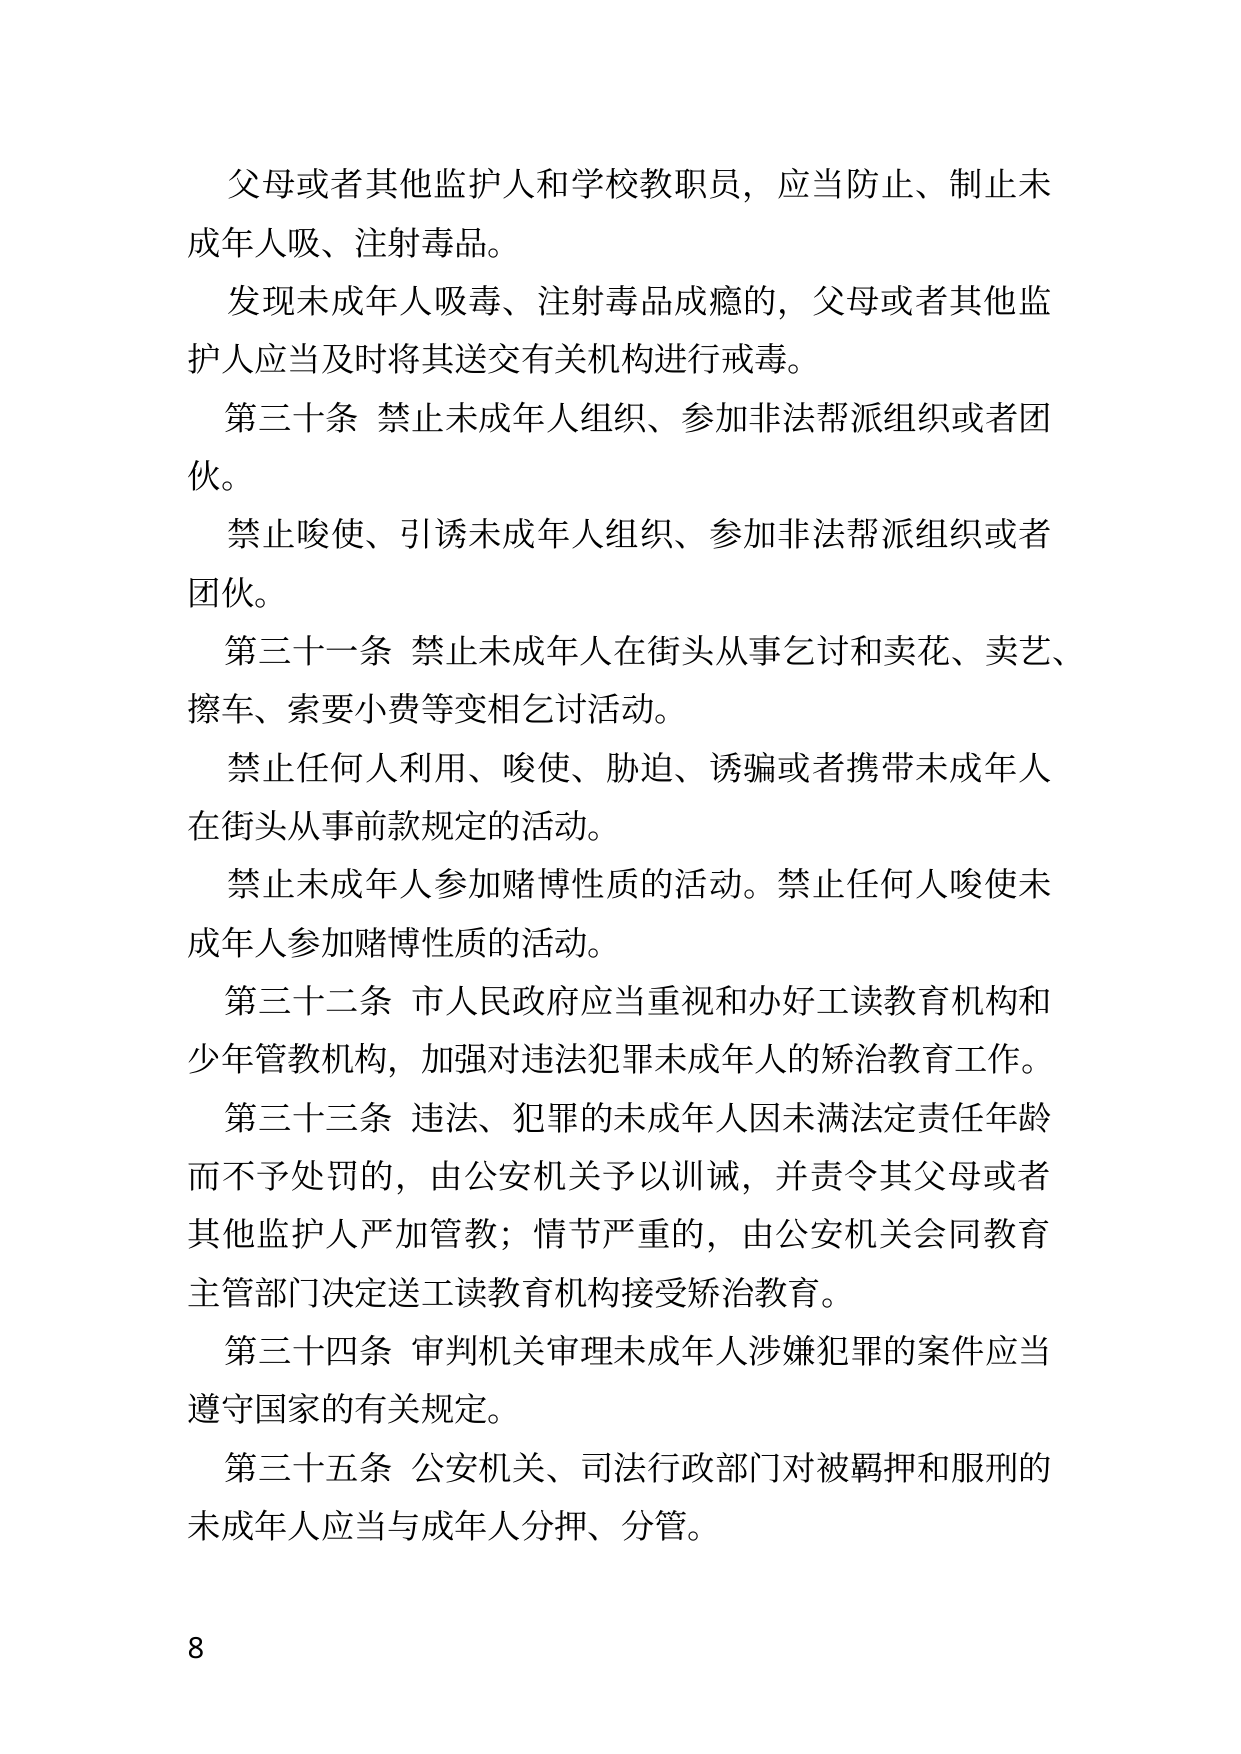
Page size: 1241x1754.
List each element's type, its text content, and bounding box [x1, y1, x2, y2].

text 父母或者其他监护人和学校教职员，应当防止、制止未成年人吸、注射毒品。 [187, 150, 1053, 267]
text 第三十五条 公安机关、司法行政部门对被羁押和服刑的未成年人应当与成年人分押、分管。 [187, 1433, 1053, 1550]
text 禁止任何人利用、唆使、胁迫、诱骗或者携带未成年人在街头从事前款规定的活动。 [187, 733, 1053, 850]
text 第三十条 禁止未成年人组织、参加非法帮派组织或者团伙。 [187, 383, 1053, 500]
text 禁止未成年人参加赌博性质的活动。禁止任何人唆使未成年人参加赌博性质的活动。 [187, 850, 1053, 967]
text 发现未成年人吸毒、注射毒品成瘾的，父母或者其他监护人应当及时将其送交有关机构进行戒毒。 [187, 267, 1053, 383]
text 第三十三条 违法、犯罪的未成年人因未满法定责任年龄而不予处罚的，由公安机关予以训诫，并责令其父母或者其他监护人严加管教；情节严重的，由公安机关会同教育主管部门决定送工读教育机构接受矫治教育。 [187, 1083, 1053, 1317]
text 第三十四条 审判机关审理未成年人涉嫌犯罪的案件应当遵守国家的有关规定。 [187, 1317, 1053, 1433]
text 禁止唆使、引诱未成年人组织、参加非法帮派组织或者团伙。 [187, 500, 1053, 617]
text 第三十一条 禁止未成年人在街头从事乞讨和卖花、卖艺、擦车、索要小费等变相乞讨活动。 [187, 617, 1053, 733]
text 第三十二条 市人民政府应当重视和办好工读教育机构和少年管教机构，加强对违法犯罪未成年人的矫治教育工作。 [187, 967, 1053, 1083]
